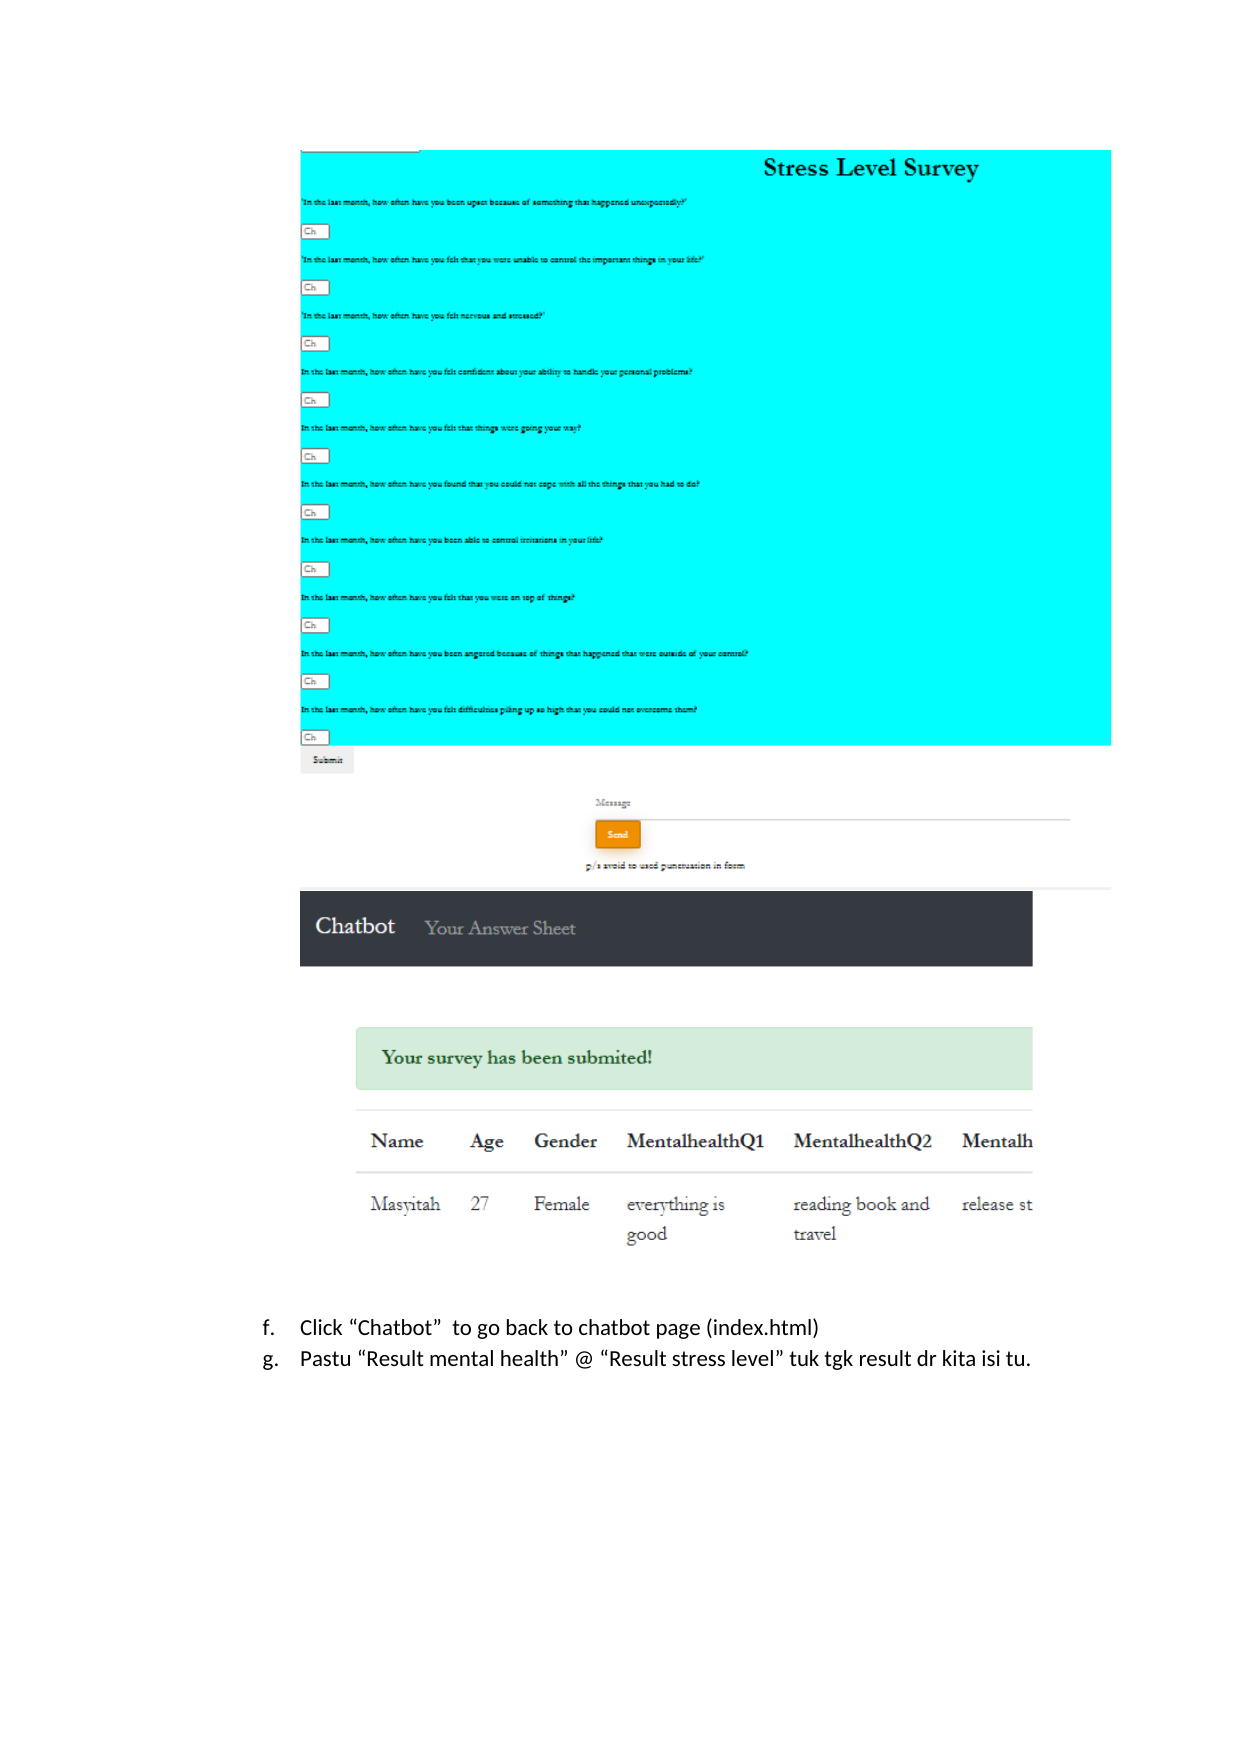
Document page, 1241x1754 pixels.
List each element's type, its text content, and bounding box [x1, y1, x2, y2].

picture [300, 891, 1033, 1312]
picture [300, 150, 1112, 890]
list Click “Chatbot” to go back to chatbot page (index.html) [262, 1313, 1090, 1341]
list Pastu “Result mental health” @ “Result stress level” tuk tgk result dr kita isi tu. [262, 1344, 1090, 1372]
